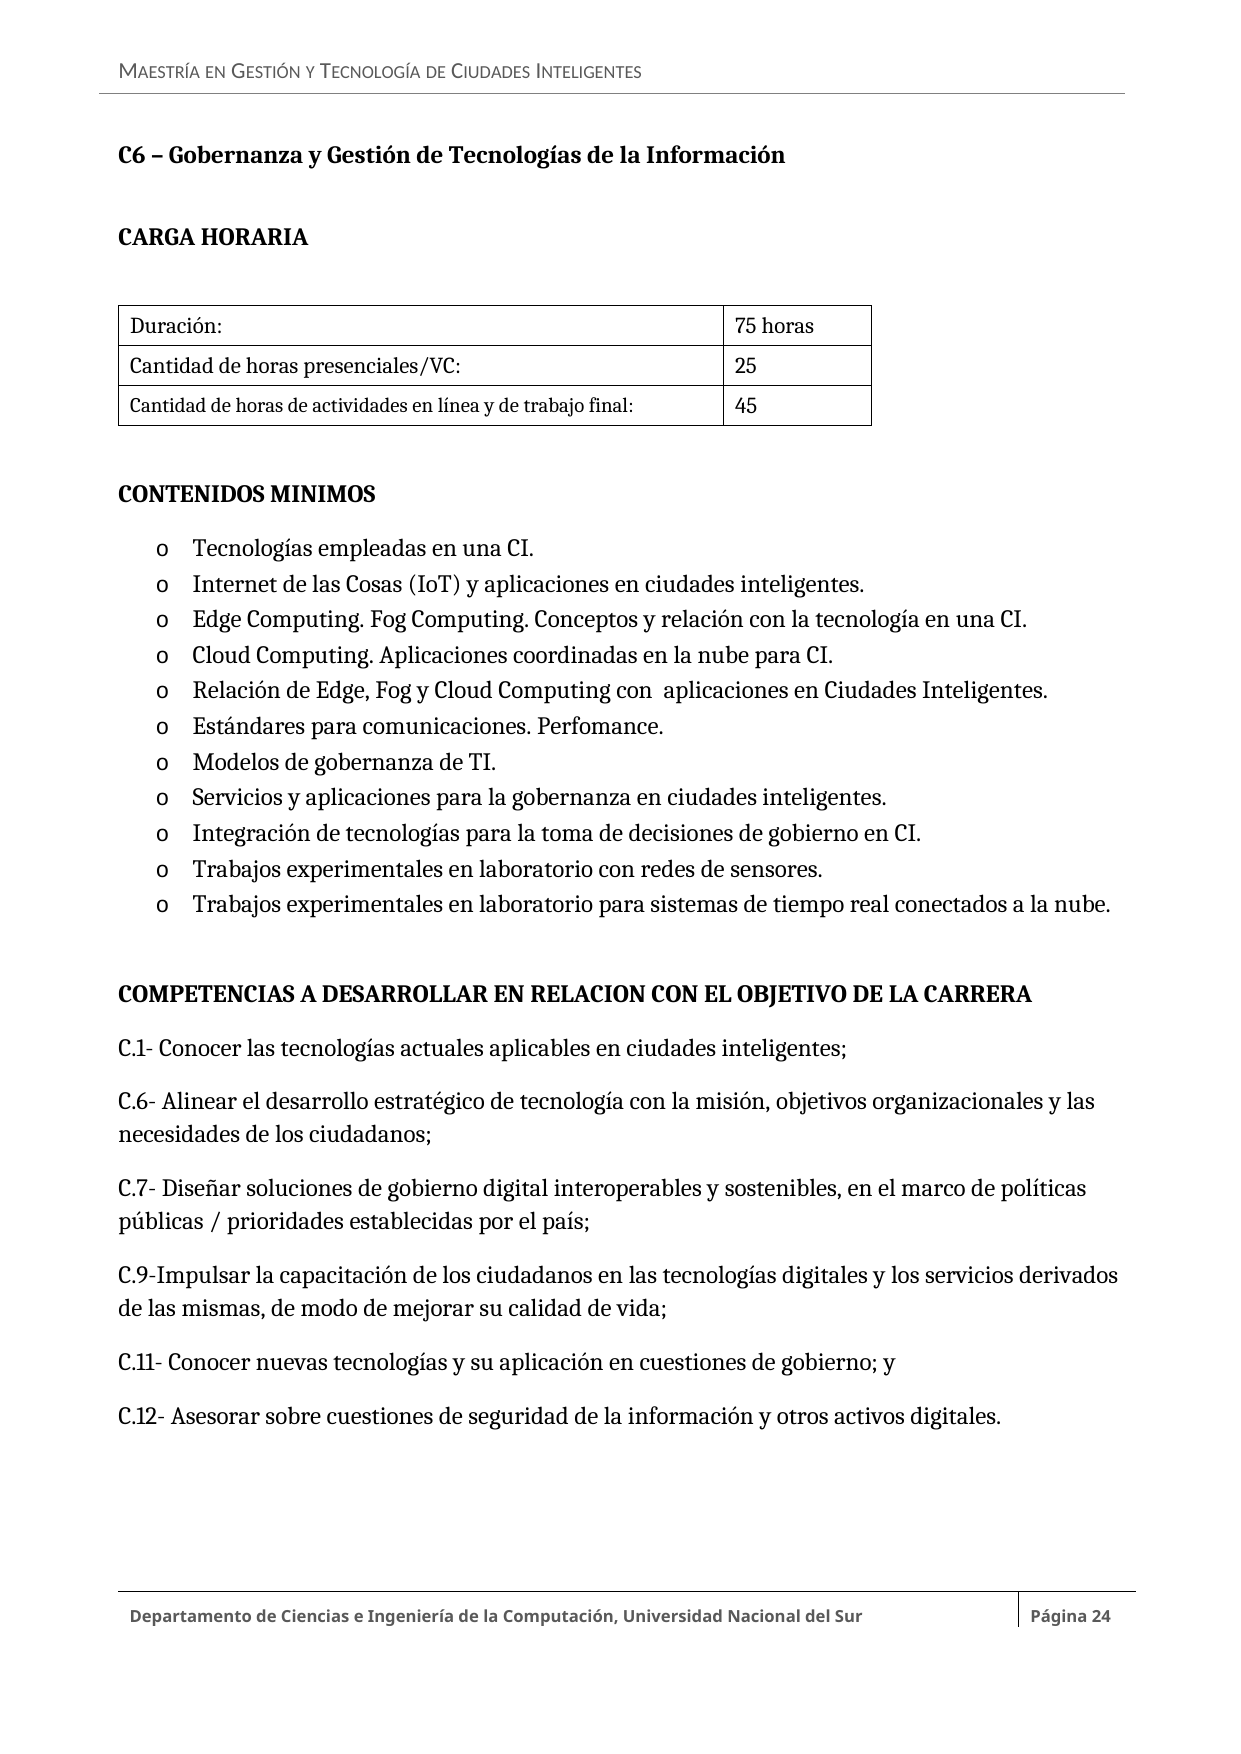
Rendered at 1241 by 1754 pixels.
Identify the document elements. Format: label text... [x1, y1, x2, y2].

text CONTENIDOS MINIMOS [118, 480, 1137, 509]
list Edge Computing. Fog Computing. Conceptos y relación con la tecnología en una CI. [155, 605, 1137, 634]
list Relación de Edge, Fog y Cloud Computing con aplicaciones en Ciudades Inteligentes. [155, 676, 1137, 706]
text COMPETENCIAS A DESARROLLAR EN RELACION CON EL OBJETIVO DE LA CARRERA [118, 979, 1137, 1008]
list Tecnologías empleadas en una CI. [155, 534, 1137, 563]
table_cell Cantidad de horas presenciales/VC: [119, 346, 723, 385]
table_header Duración: [119, 306, 723, 345]
list Trabajos experimentales en laboratorio con redes de sensores. [155, 854, 1137, 884]
text C.1- Conocer las tecnologías actuales aplicables en ciudades inteligentes; [118, 1033, 1137, 1062]
subtitle C6 – Gobernanza y Gestión de Tecnologías de la Información [118, 141, 1137, 169]
list Modelos de gobernanza de TI. [155, 748, 1137, 777]
table_cell 25 [724, 346, 871, 385]
list Cloud Computing. Aplicaciones coordinadas en la nube para CI. [155, 641, 1137, 670]
table_cell Cantidad de horas de actividades en línea y de trabajo final: [119, 386, 723, 425]
text C.7- Diseñar soluciones de gobierno digital interoperables y sostenibles, en el marco de políticas públicas / prioridades establecidas por el país; [118, 1174, 1137, 1236]
text CARGA HORARIA [118, 223, 1137, 251]
text C.12- Asesorar sobre cuestiones de seguridad de la información y otros activos digitales. [118, 1402, 1137, 1431]
text C.9-Impulsar la capacitación de los ciudadanos en las tecnologías digitales y los servicios derivados de las mismas, de modo de mejorar su calidad de vida; [118, 1261, 1137, 1323]
table_cell 45 [724, 386, 871, 425]
text C.11- Conocer nuevas tecnologías y su aplicación en cuestiones de gobierno; y [118, 1348, 1137, 1377]
list Integración de tecnologías para la toma de decisiones de gobierno en CI. [155, 819, 1137, 848]
text C.6- Alinear el desarrollo estratégico de tecnología con la misión, objetivos organizacionales y las necesidades de los ciudadanos; [118, 1087, 1137, 1149]
list Servicios y aplicaciones para la gobernanza en ciudades inteligentes. [155, 783, 1137, 813]
list Trabajos experimentales en laboratorio para sistemas de tiempo real conectados a la nube. [155, 890, 1137, 919]
list Internet de las Cosas (IoT) y aplicaciones en ciudades inteligentes. [155, 569, 1137, 599]
list Estándares para comunicaciones. Perfomance. [155, 712, 1137, 741]
table_header 75 horas [724, 306, 871, 345]
